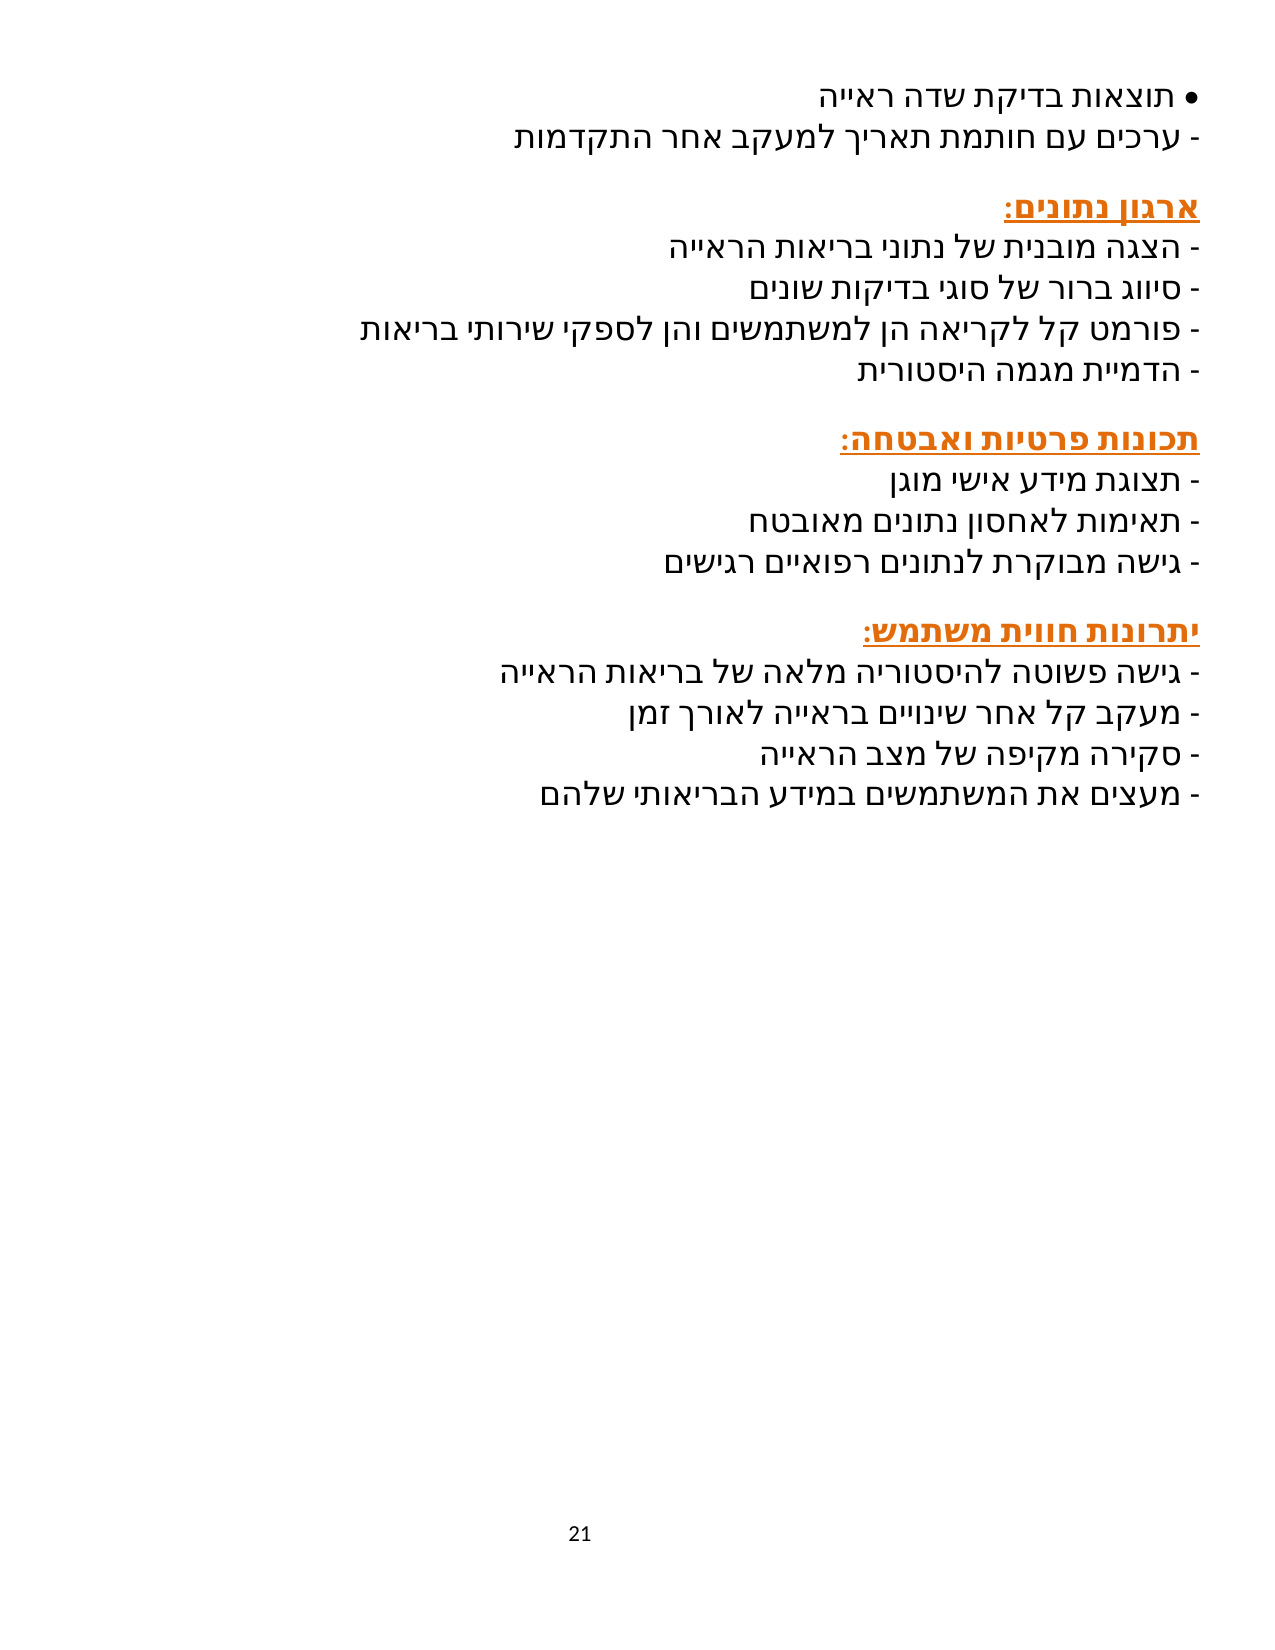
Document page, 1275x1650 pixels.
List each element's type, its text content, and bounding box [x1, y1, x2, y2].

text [75, 75, 1200, 156]
text תכונות פרטיות ואבטחה: - תצוגת מידע אישי מוגן - תאימות לאחסון נתונים מאובטח - גישה מבוקרת לנתונים רפואיים רגישים [75, 418, 1200, 581]
text ארגון נתונים: - הצגה מובנית של נתוני בריאות הראייה - סיווג ברור של סוגי בדיקות שונים - פורמט קל לקריאה הן למשתמשים והן לספקי שירותי בריאות - הדמיית מגמה היסטורית [75, 186, 1200, 389]
text יתרונות חווית משתמש: - גישה פשוטה להיסטוריה מלאה של בריאות הראייה - מעקב קל אחר שינויים בראייה לאורך זמן - סקירה מקיפה של מצב הראייה - מעצים את המשתמשים במידע הבריאותי שלהם [75, 611, 1200, 814]
